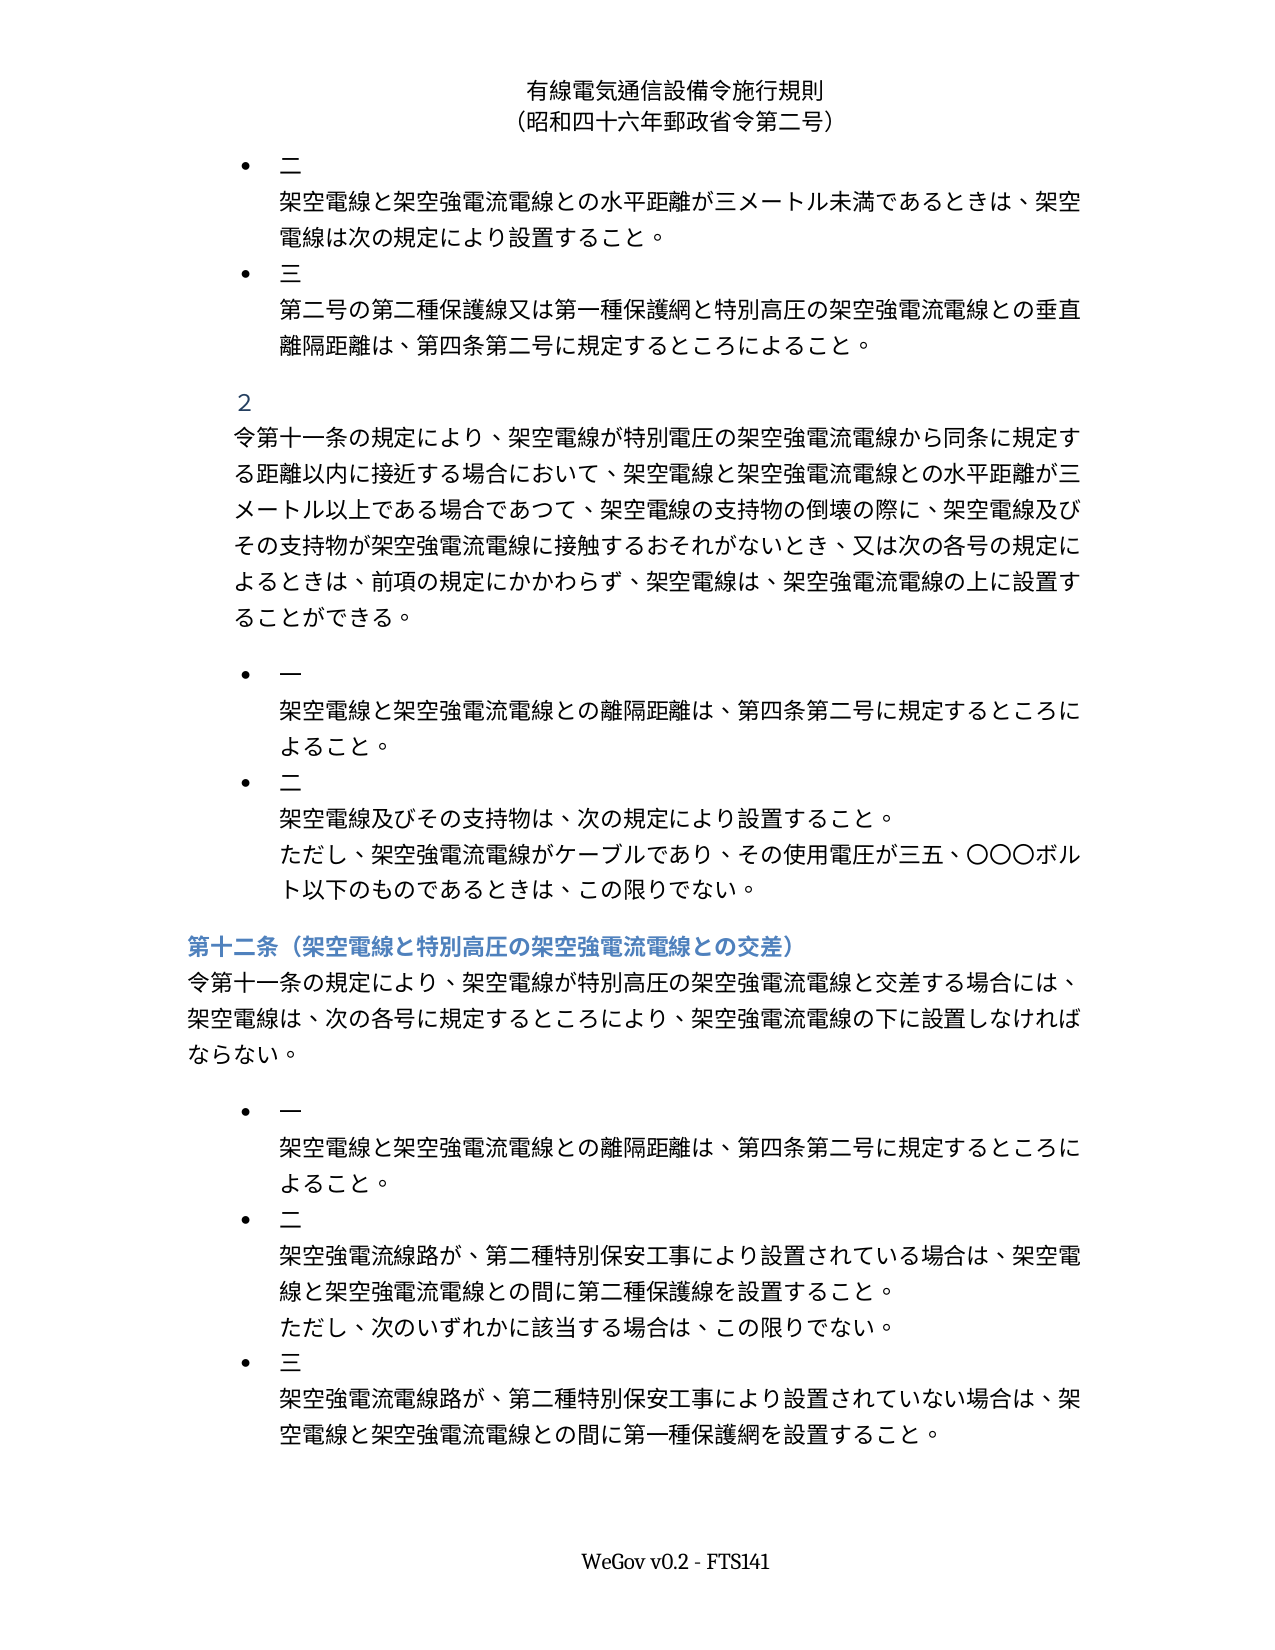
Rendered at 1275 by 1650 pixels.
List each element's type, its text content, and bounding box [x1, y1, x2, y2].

list 三 架空強電流電線路が、第二種特別保安工事により設置されていない場合は、架空電線と架空強電流電線との間に第一種保護網を設置すること。 [242, 1347, 1087, 1451]
list 二 架空強電流線路が、第二種特別保安工事により設置されている場合は、架空電線と架空強電流電線との間に第二種保護線を設置すること。 ただし、次のいずれかに該当する場合は、この限りでない。 [242, 1204, 1087, 1343]
list 二 架空電線及びその支持物は、次の規定により設置すること。 ただし、架空強電流電線がケーブルであり、その使用電圧が三五、〇〇〇ボルト以下のものであるときは、この限りでない。 [242, 767, 1087, 906]
subtitle 第十二条（架空電線と特別高圧の架空強電流電線との交差） [187, 931, 1087, 962]
list 一 架空電線と架空強電流電線との離隔距離は、第四条第二号に規定するところによること。 [242, 659, 1087, 762]
list 二 架空電線と架空強電流電線との水平距離が三メートル未満であるときは、架空電線は次の規定により設置すること。 [242, 150, 1087, 253]
text 令第十一条の規定により、架空電線が特別電圧の架空強電流電線から同条に規定する距離以内に接近する場合において、架空電線と架空強電流電線との水平距離が三メートル以上である場合であつて、架空電線の支持物の倒壊の際に、架空電線及びその支持物が架空強電流電線に接触するおそれがないとき、又は次の各号の規定によるときは、前項の規定にかかわらず、架空電線は、架空強電流電線の上に設置することができる。 [233, 422, 1087, 633]
list 一 架空電線と架空強電流電線との離隔距離は、第四条第二号に規定するところによること。 [242, 1096, 1087, 1199]
subtitle ２ [233, 386, 1087, 418]
text 令第十一条の規定により、架空電線が特別高圧の架空強電流電線と交差する場合には、架空電線は、次の各号に規定するところにより、架空強電流電線の下に設置しなければならない。 [187, 967, 1087, 1070]
list 三 第二号の第二種保護線又は第一種保護網と特別高圧の架空強電流電線との垂直離隔距離は、第四条第二号に規定するところによること。 [242, 258, 1087, 361]
